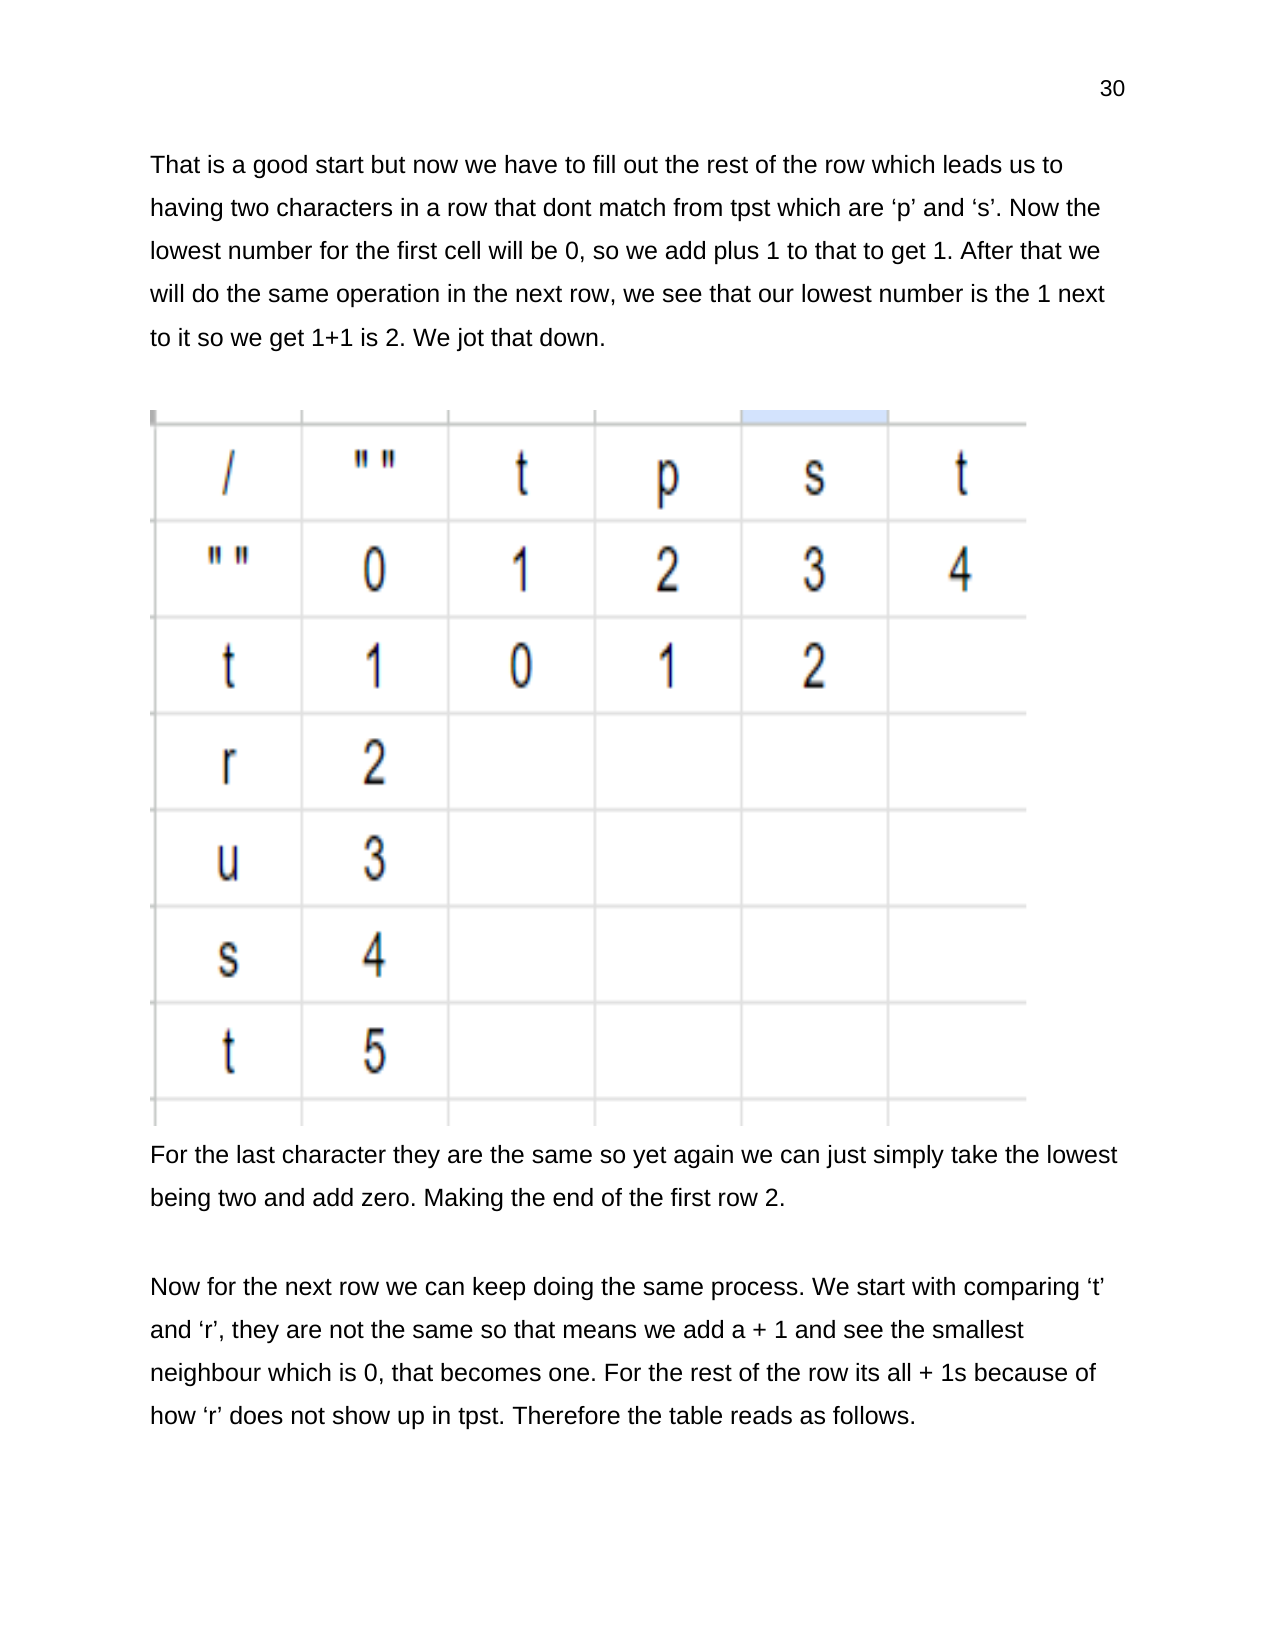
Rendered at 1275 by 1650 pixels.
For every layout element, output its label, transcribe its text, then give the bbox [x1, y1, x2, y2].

text That is a good start but now we have to fill out the rest of the row which leads us to having two characters in a row that dont match from tpst which are ‘p’ and ‘s’. Now the lowest number for the first cell will be 0, so we add plus 1 to that to get 1. After that we will do the same operation in the next row, we see that our lowest number is the 1 next to it so we get 1+1 is 2. We jot that down. [150, 150, 1125, 351]
picture [150, 410, 1027, 1126]
text For the last character they are the same so yet again we can just simply take the lowest being two and add zero. Making the end of the first row 2. [150, 1140, 1125, 1212]
text Now for the next row we can keep doing the same process. We start with comparing ‘t’ and ‘r’, they are not the same so that means we add a + 1 and see the smallest neighbour which is 0, that becomes one. For the rest of the row its all + 1s because of how ‘r’ does not show up in tpst. Therefore the table reads as follows. [150, 1271, 1125, 1429]
